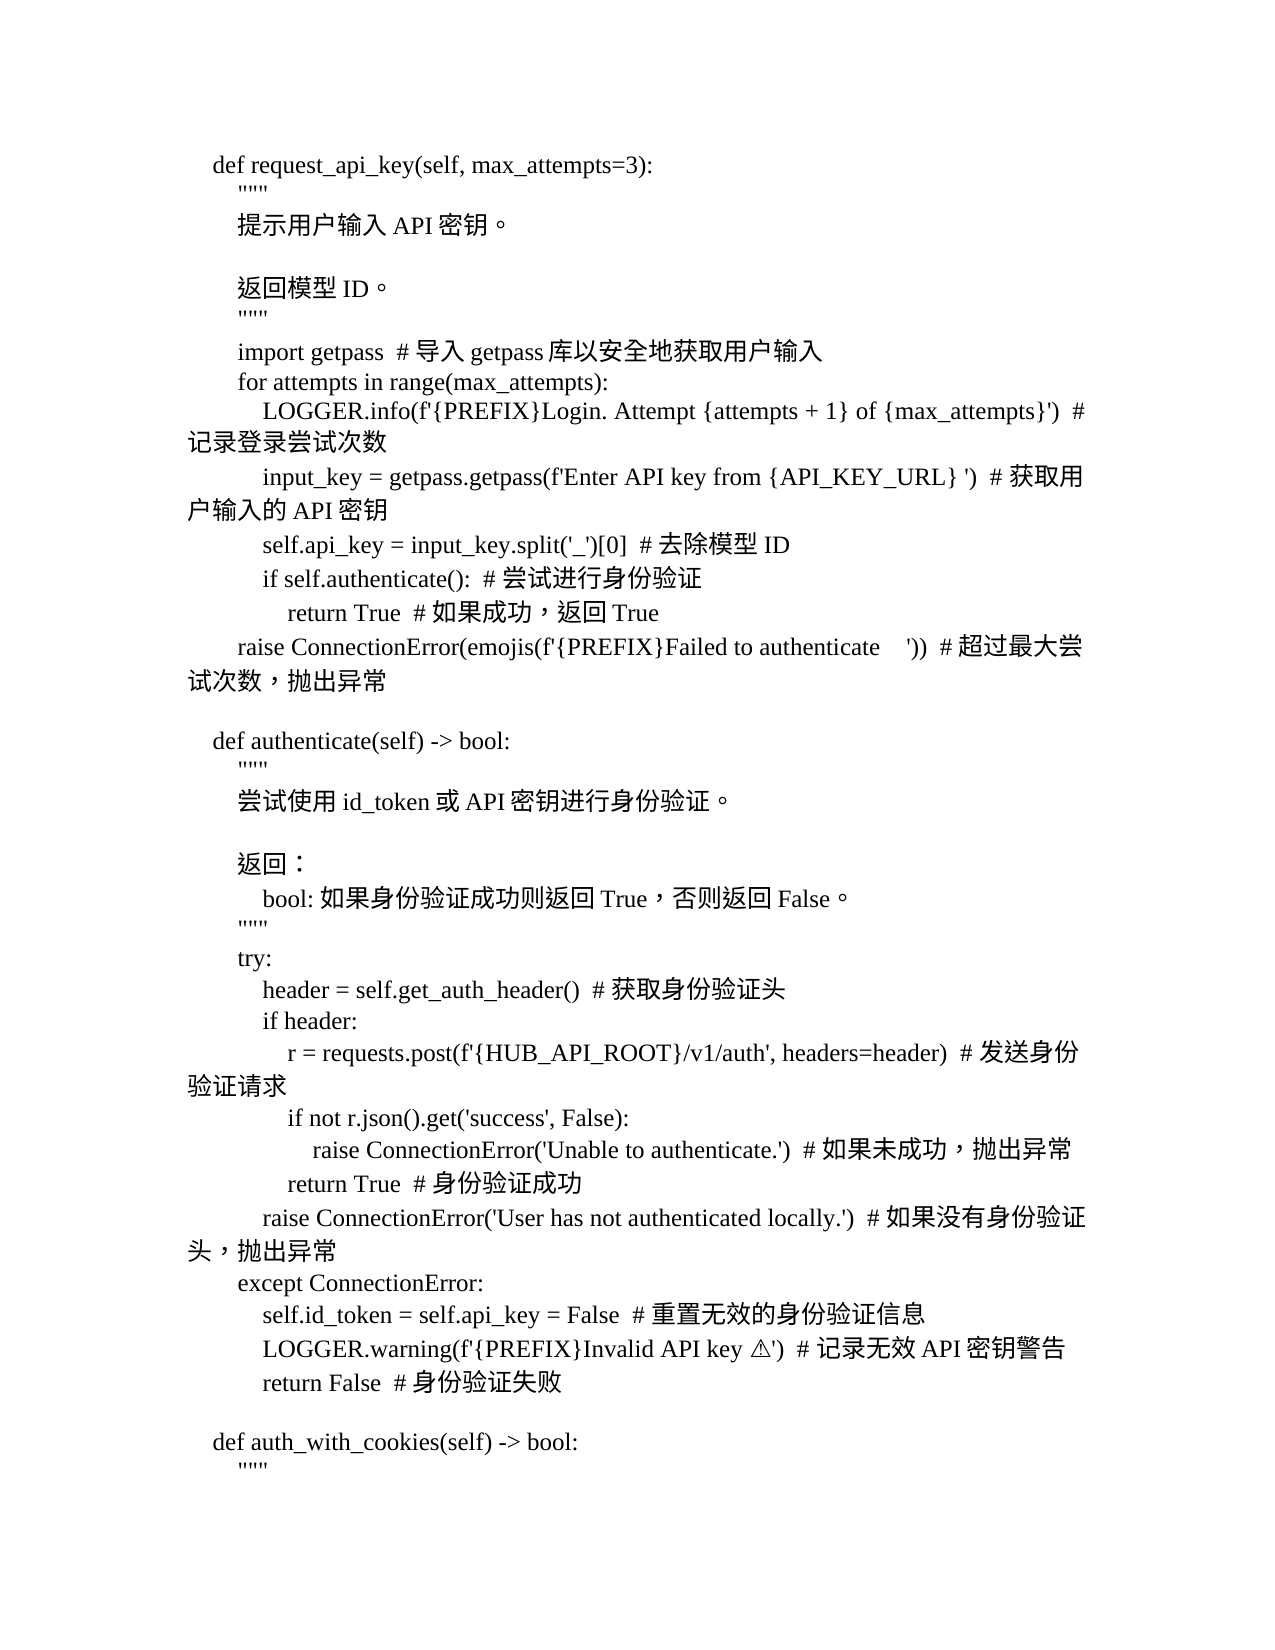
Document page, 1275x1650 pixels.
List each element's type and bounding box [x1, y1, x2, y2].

text [187, 150, 1087, 1485]
